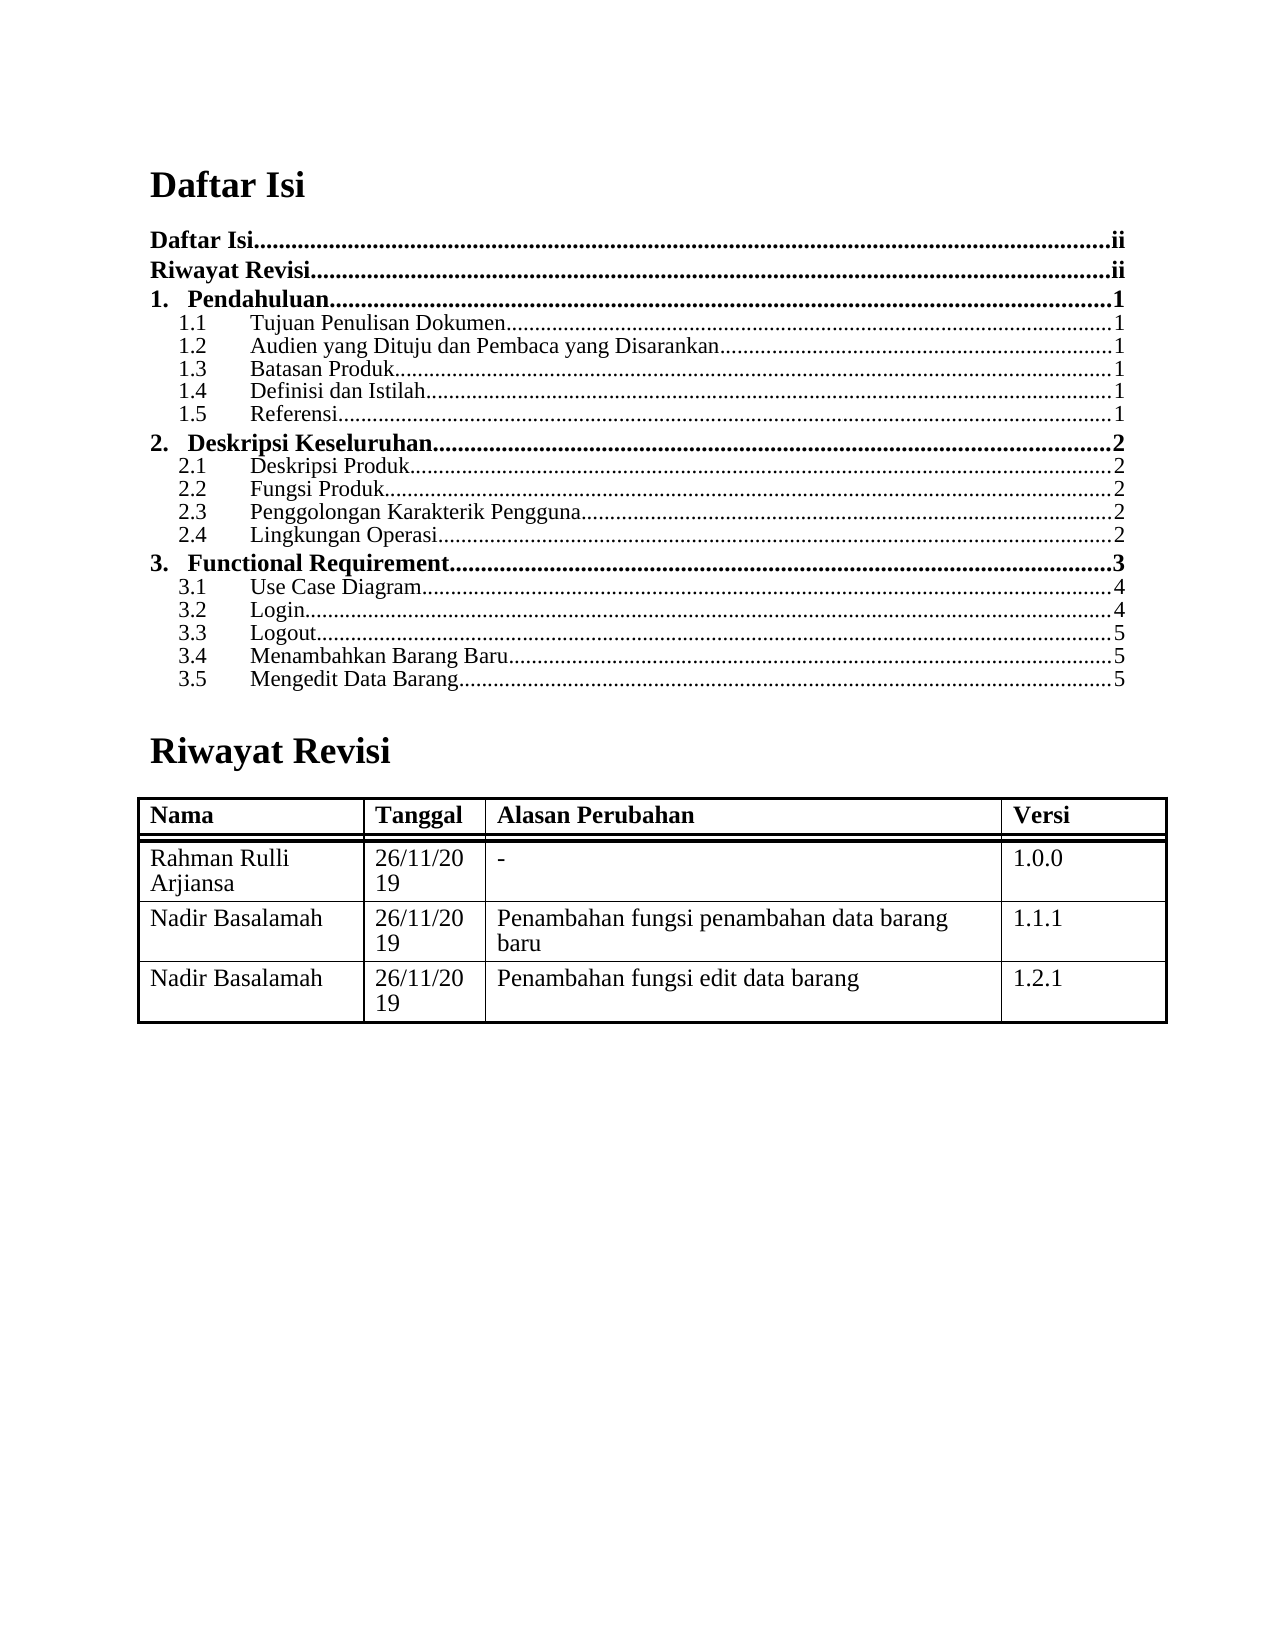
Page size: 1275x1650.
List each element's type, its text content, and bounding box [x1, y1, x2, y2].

table_header Tanggal [365, 800, 485, 833]
text 1.1 Tujuan Penulisan Dokumen 1 [178, 312, 1125, 335]
table_header Versi [1002, 800, 1165, 833]
text 3. Functional Requirement 3 [150, 553, 1125, 576]
text 3.1 Use Case Diagram 4 [178, 576, 1125, 599]
text 1.3 Batasan Produk 1 [178, 358, 1125, 381]
text Daftar Isi [150, 162, 1125, 206]
text 3.4 Menambahkan Barang Baru 5 [178, 645, 1125, 668]
text 1. Pendahuluan 1 [150, 289, 1125, 312]
table_cell Penambahan fungsi edit data barang [486, 962, 1001, 1021]
table_header Nama [140, 800, 363, 833]
table_cell Penambahan fungsi penambahan data barang baru [486, 902, 1001, 961]
table_cell 26/11/2019 [365, 962, 485, 1021]
text 2.2 Fungsi Produk 2 [178, 478, 1125, 501]
text 1.4 Definisi dan Istilah 1 [178, 381, 1125, 403]
text 2. Deskripsi Keseluruhan 2 [150, 433, 1125, 456]
text 3.3 Logout 5 [178, 622, 1125, 645]
text Riwayat Revisi ii [150, 260, 1125, 283]
table_cell 1.2.1 [1002, 962, 1165, 1021]
text 2.4 Lingkungan Operasi 2 [178, 524, 1125, 547]
table_cell Nadir Basalamah [140, 902, 363, 961]
table_cell Rahman Rulli Arjiansa [140, 843, 363, 901]
text 3.2 Login 4 [178, 599, 1125, 622]
table_cell Nadir Basalamah [140, 962, 363, 1021]
text 2.1 Deskripsi Produk 2 [178, 456, 1125, 478]
table_header Alasan Perubahan [486, 800, 1001, 833]
text 2.3 Penggolongan Karakterik Pengguna 2 [178, 501, 1125, 524]
text 1.2 Audien yang Dituju dan Pembaca yang Disarankan 1 [178, 335, 1125, 358]
text Daftar Isi ii [150, 231, 1125, 253]
table_cell 26/11/2019 [365, 843, 485, 901]
text Riwayat Revisi [150, 728, 1125, 772]
text 1.5 Referensi 1 [178, 403, 1125, 426]
table_cell 1.1.1 [1002, 902, 1165, 961]
table_cell 1.0.0 [1002, 843, 1165, 901]
text 3.5 Mengedit Data Barang 5 [178, 668, 1125, 691]
table_cell 26/11/2019 [365, 902, 485, 961]
table_cell - [486, 843, 1001, 901]
